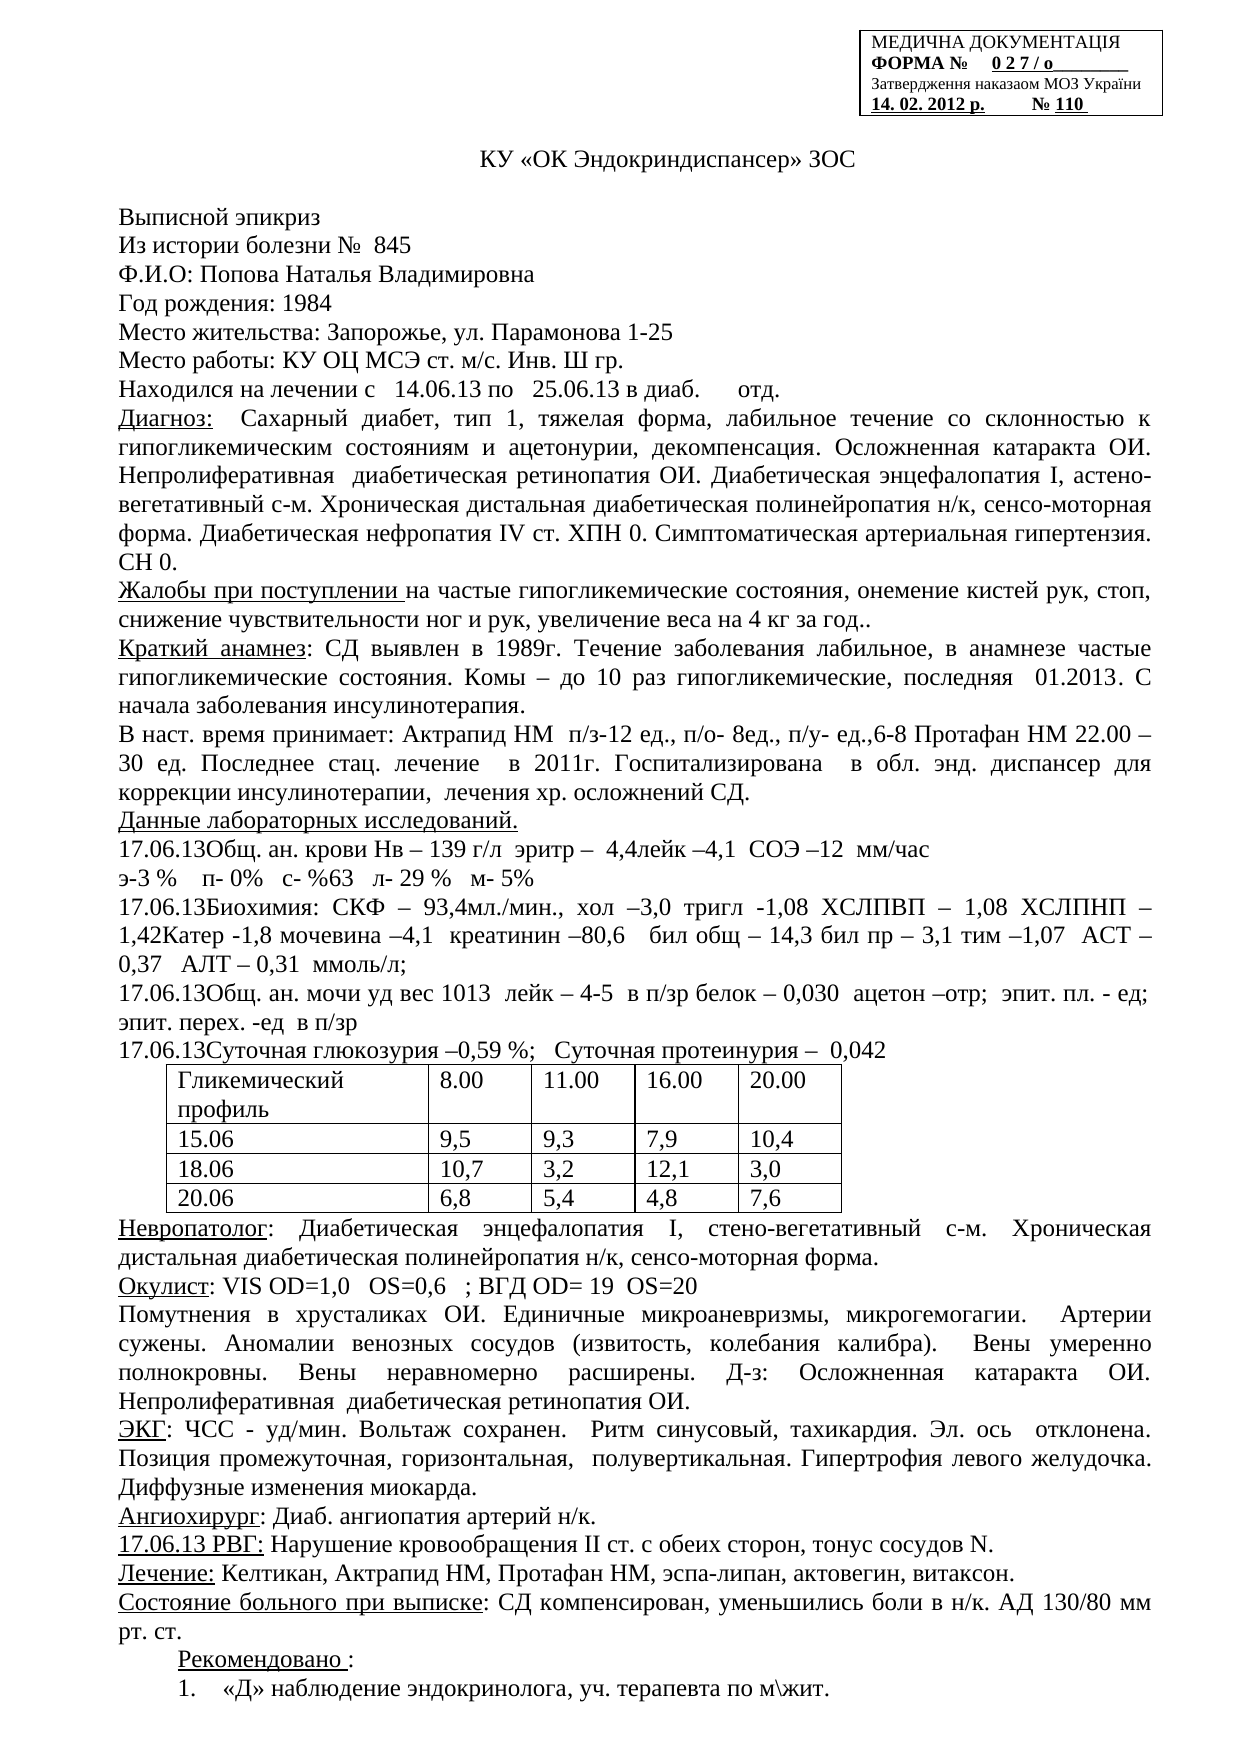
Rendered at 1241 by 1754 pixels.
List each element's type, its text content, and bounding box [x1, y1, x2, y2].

text Место работы: КУ ОЦ МСЭ ст. м/с. Инв. Ш гр. [118, 346, 1152, 374]
table_cell 6,8 [429, 1184, 531, 1212]
table_cell 12,1 [636, 1154, 738, 1182]
table_cell 7,6 [739, 1184, 841, 1212]
text Невропатолог: Диабетическая энцефалопатия I, стено-вегетативный с-м. Хроническая дистальная диабетическая полинейропатия н/к, сенсо-моторная форма. [118, 1213, 1152, 1271]
text Место жительства: Запорожье, ул. Парамонова 1-25 [118, 317, 1152, 346]
text Год рождения: 1984 [118, 288, 1152, 317]
table_cell 3,0 [739, 1154, 841, 1182]
text Окулист: VIS OD=1,0 OS=0,6 ; ВГД OD= 19 OS=20 [118, 1271, 1152, 1299]
text Рекомендовано : [177, 1644, 1152, 1673]
subtitle Выписной эпикриз [118, 202, 1158, 231]
text Состояние больного при выписке: СД компенсирован, уменьшились боли в н/к. АД 130/80 мм рт. ст. [118, 1587, 1152, 1644]
text Жалобы при поступлении на частые гипогликемические состояния, онемение кистей рук, стоп, снижение чувствительности ног и рук, увеличение веса на 4 кг за год.. [118, 576, 1152, 633]
table_cell 20.06 [167, 1184, 428, 1212]
text 17.06.13 РВГ: Нарушение кровообращения II ст. с обеих сторон, тонус сосудов N. [118, 1529, 1152, 1558]
text Диагноз: Сахарный диабет, тип 1, тяжелая форма, лабильное течение со склонностью к гипогликемическим состояниям и ацетонурии, декомпенсация. Осложненная катаракта ОИ. Непролиферативная диабетическая ретинопатия ОИ. Диабетическая энцефалопатия I, астено-вегетативный с-м. Хроническая дистальная диабетическая полинейропатия н/к, сенсо-моторная форма. Диабетическая нефропатия IV ст. ХПН 0. Симптоматическая артериальная гипертензия. СН 0. [118, 403, 1152, 576]
table_header 16.00 [636, 1065, 738, 1123]
text э-3 % п- 0% с- %63 л- 29 % м- 5% [118, 863, 1152, 892]
table_cell 5,4 [532, 1184, 634, 1212]
table_cell 4,8 [636, 1184, 738, 1212]
text Находился на лечении с 14.06.13 по 25.06.13 в диаб. отд. [118, 374, 1152, 403]
subtitle КУ «ОК Эндокриндиспансер» ЗОС [177, 144, 1158, 173]
table_cell 7,9 [636, 1124, 738, 1153]
text Ангиохирург: Диаб. ангиопатия артерий н/к. [118, 1501, 1152, 1529]
table_header 11.00 [532, 1065, 634, 1123]
table_header 20.00 [739, 1065, 841, 1123]
text 17.06.13Суточная глюкозурия –0,59 %; Суточная протеинурия – 0,042 [118, 1036, 1152, 1064]
table_cell 10,7 [429, 1154, 531, 1182]
table_cell 9,5 [429, 1124, 531, 1153]
table_cell 9,3 [532, 1124, 634, 1153]
table_cell 18.06 [167, 1154, 428, 1182]
text ЭКГ: ЧСС - уд/мин. Вольтаж сохранен. Ритм синусовый, тахикардия. Эл. ось отклонена. Позиция промежуточная, горизонтальная, полувертикальная. Гипертрофия левого желудочка. Диффузные изменения миокарда. [118, 1414, 1152, 1501]
table_header Гликемический профиль [167, 1065, 428, 1123]
list «Д» наблюдение эндокринолога, уч. терапевта по м\жит. [177, 1673, 1152, 1702]
text Краткий анамнез: СД выявлен в 1989г. Течение заболевания лабильное, в анамнезе частые гипогликемические состояния. Комы – до 10 раз гипогликемические, последняя 01.2013. С начала заболевания инсулинотерапия. [118, 633, 1152, 719]
text В наст. время принимает: Актрапид НМ п/з-12 ед., п/о- 8ед., п/у- ед.,6-8 Протафан НМ 22.00 – 30 ед. Последнее стац. лечение в 2011г. Госпитализирована в обл. энд. диспансер для коррекции инсулинотерапии, лечения хр. осложнений СД. [118, 719, 1152, 806]
subtitle Ф.И.О: Попова Наталья Владимировна [118, 259, 1152, 288]
table_cell 3,2 [532, 1154, 634, 1182]
subtitle 17.06.13Общ. ан. мочи уд вес 1013 лейк – 4-5 в п/зр белок – 0,030 ацетон –отр; эпит. пл. - ед; эпит. перех. -ед в п/зр [118, 978, 1152, 1036]
text Помутнения в хрусталиках ОИ. Единичные микроаневризмы, микрогемогагии. Артерии сужены. Аномалии венозных сосудов (извитость, колебания калибра). Вены умеренно полнокровны. Вены неравномерно расширены. Д-з: Осложненная катаракта ОИ. Непролиферативная диабетическая ретинопатия ОИ. [118, 1299, 1152, 1414]
table_header 8.00 [429, 1065, 531, 1123]
table_cell 10,4 [739, 1124, 841, 1153]
text Данные лабораторных исследований. [118, 806, 1152, 834]
subtitle Из истории болезни № 845 [118, 231, 1152, 259]
text 17.06.13Общ. ан. крови Нв – 139 г/л эритр – 4,4лейк –4,1 СОЭ –12 мм/час [118, 834, 1152, 863]
text Лечение: Келтикан, Актрапид НМ, Протафан НМ, эспа-липан, актовегин, витаксон. [118, 1558, 1152, 1587]
table_cell 15.06 [167, 1124, 428, 1153]
text 17.06.13Биохимия: СКФ – 93,4мл./мин., хол –3,0 тригл -1,08 ХСЛПВП – 1,08 ХСЛПНП – 1,42Катер -1,8 мочевина –4,1 креатинин –80,6 бил общ – 14,3 бил пр – 3,1 тим –1,07 АСТ –0,37 АЛТ – 0,31 ммоль/л; [118, 892, 1152, 978]
